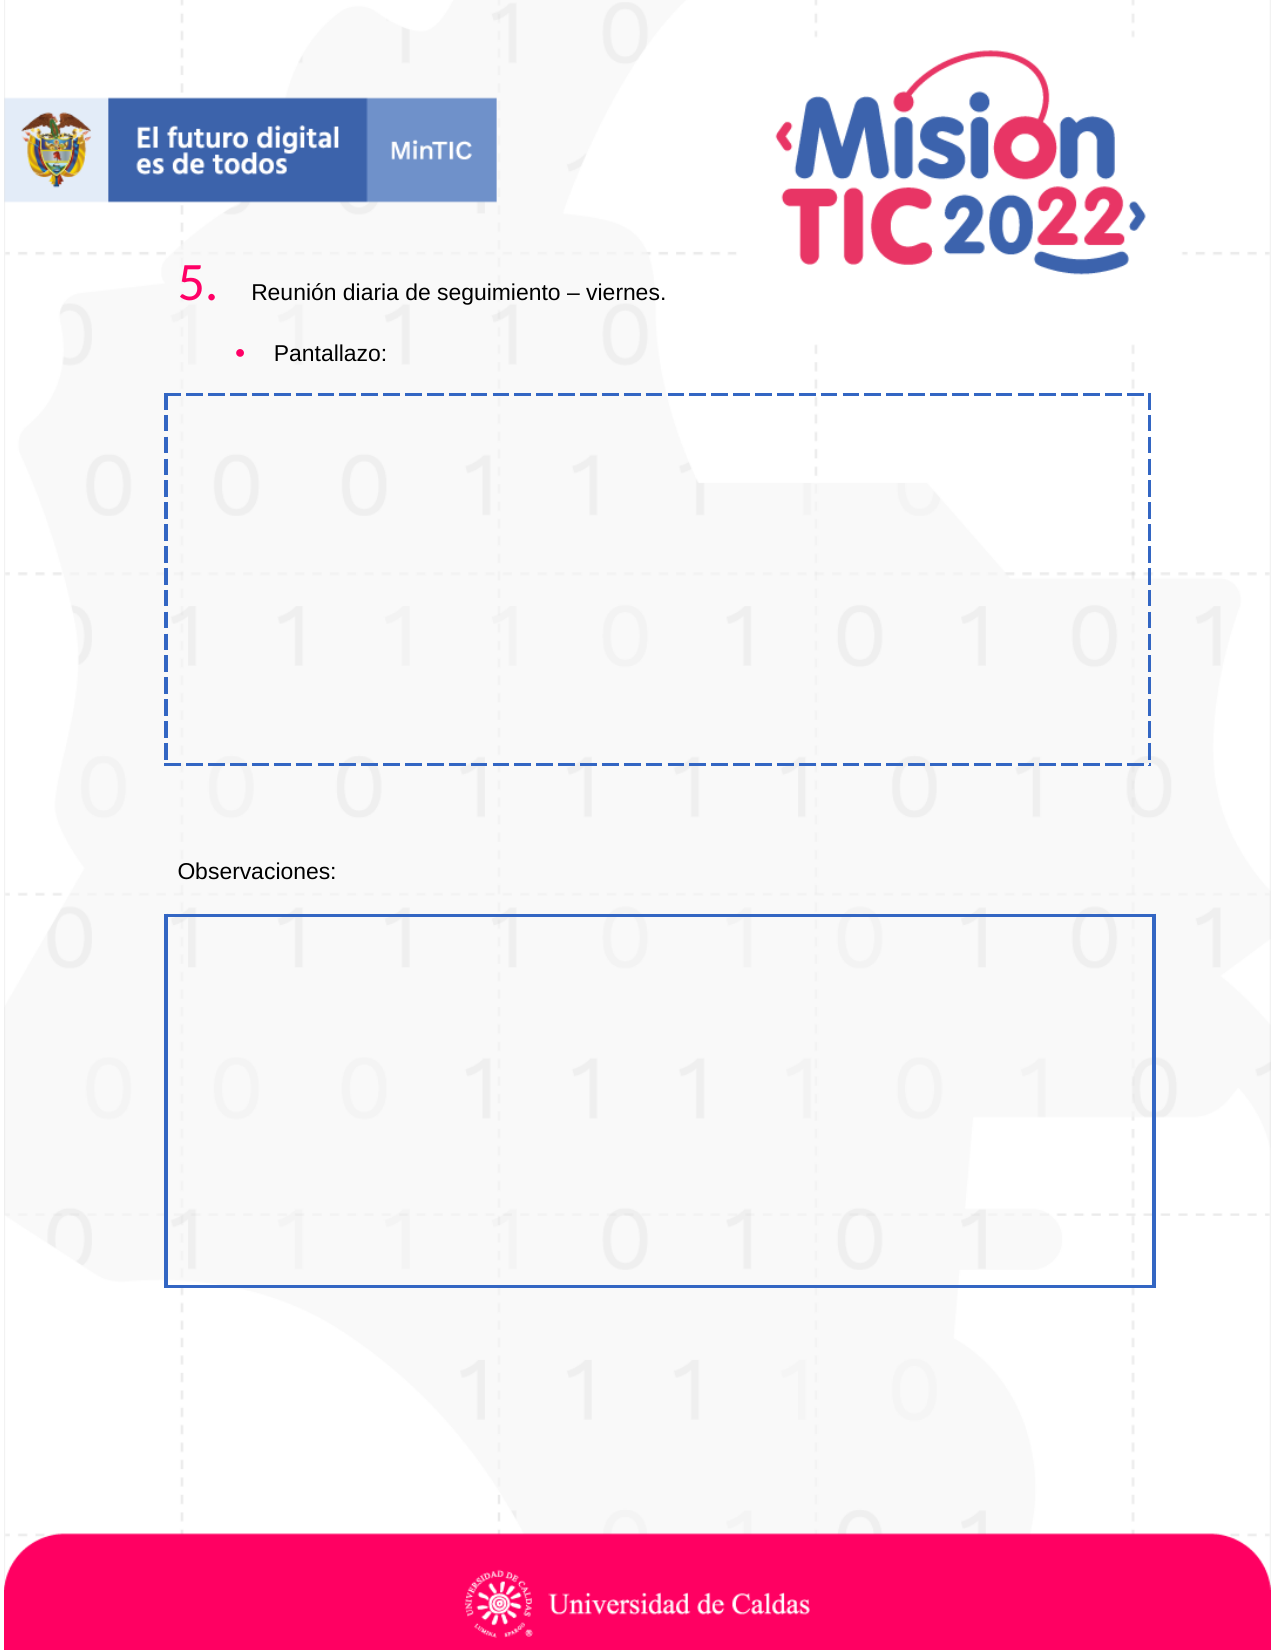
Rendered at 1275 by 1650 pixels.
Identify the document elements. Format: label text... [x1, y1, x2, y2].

list Pantallazo: [236, 340, 1098, 366]
table_header [166, 393, 1149, 763]
table_header [168, 917, 1152, 1285]
picture [4, 0, 1271, 1650]
text Observaciones: [177, 858, 1098, 884]
list Reunión diaria de seguimiento – viernes. [177, 248, 1098, 314]
